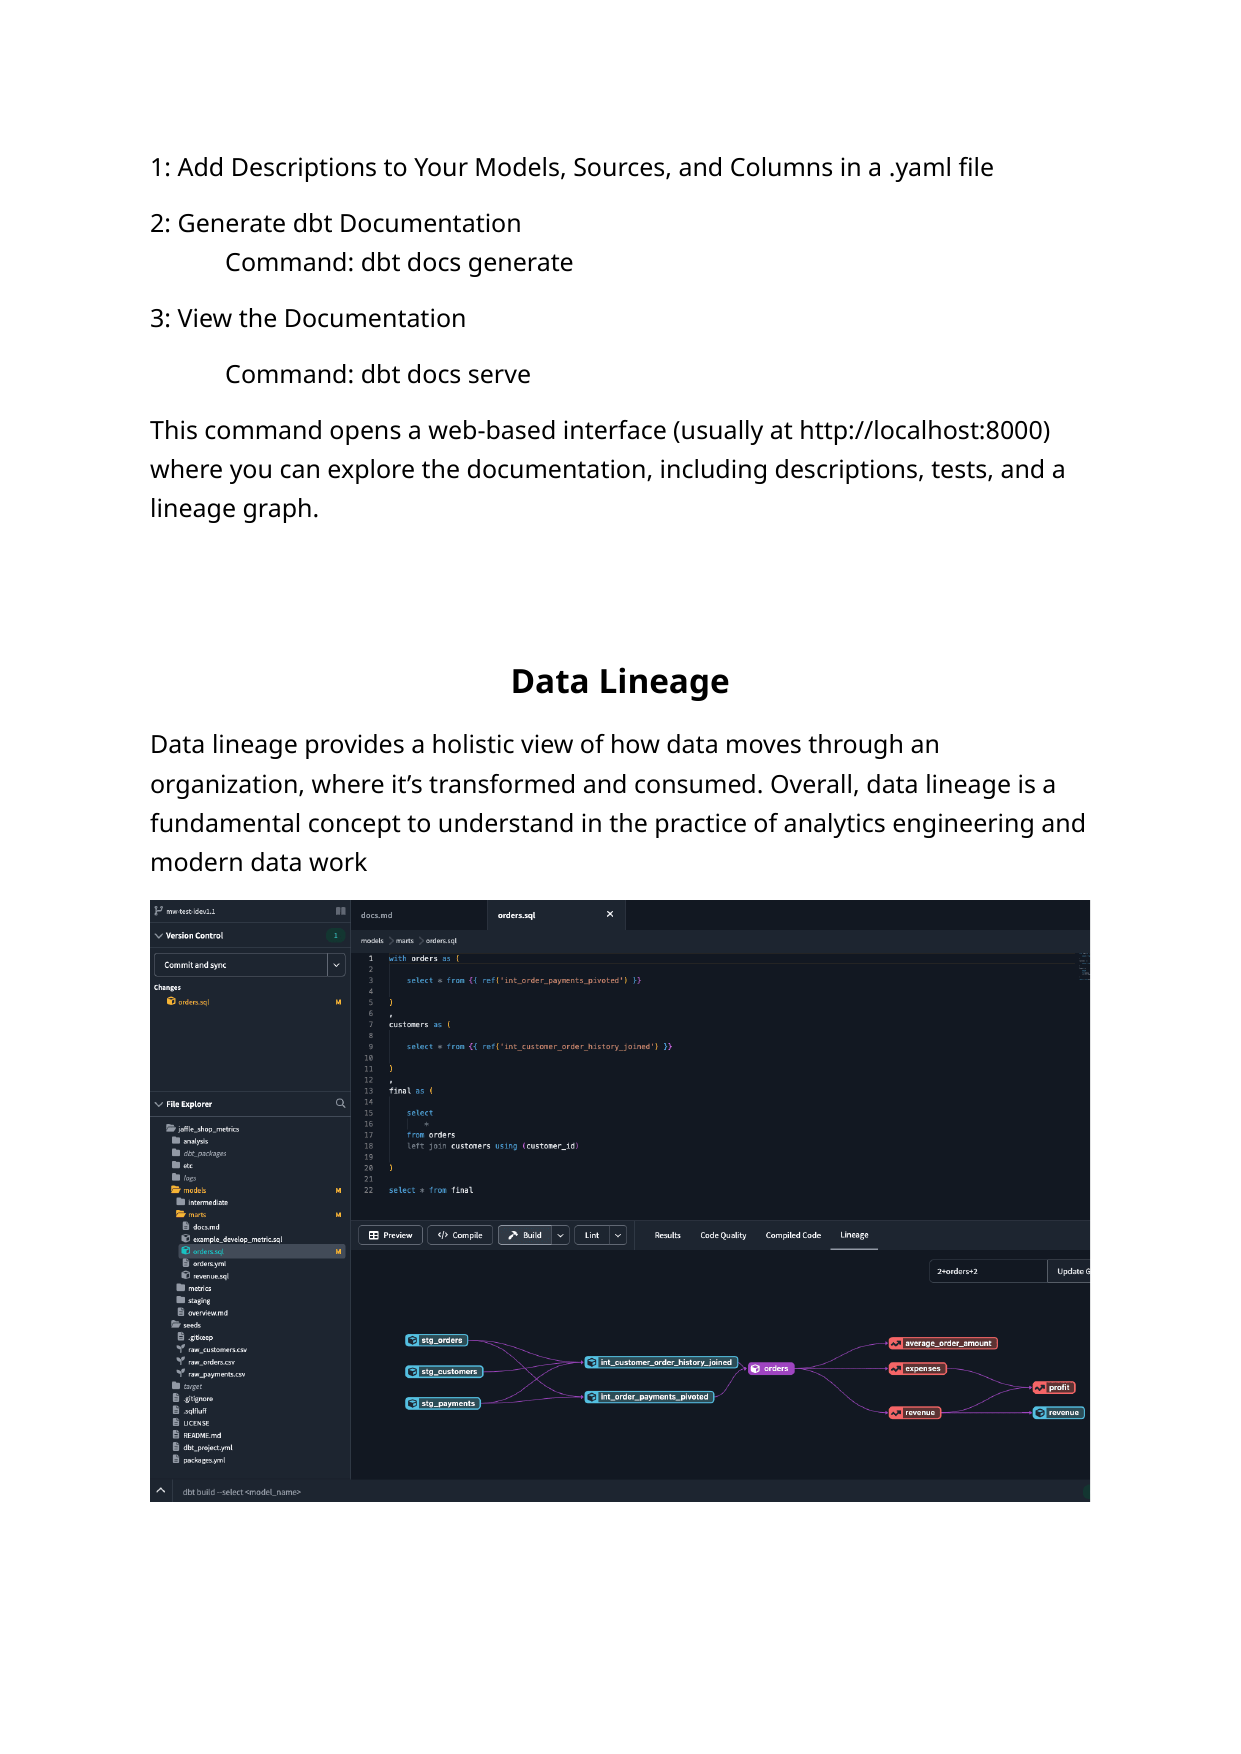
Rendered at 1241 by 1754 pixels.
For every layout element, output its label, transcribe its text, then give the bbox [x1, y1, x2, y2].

picture [150, 900, 1091, 1502]
text Data lineage provides a holistic view of how data moves through an organization, where it’s transformed and consumed. Overall, data lineage is a fundamental concept to understand in the practice of analytics engineering and modern data work [150, 727, 1090, 879]
text 2: Generate dbt Documentation Command: dbt docs generate [150, 206, 1090, 279]
text 1: Add Descriptions to Your Models, Sources, and Columns in a .yaml file [150, 150, 1090, 184]
text 3: View the Documentation [150, 301, 1090, 335]
text Data Lineage [150, 658, 1090, 704]
text Command: dbt docs serve [150, 357, 1090, 391]
text This command opens a web-based interface (usually at http://localhost:8000) where you can explore the documentation, including descriptions, tests, and a lineage graph. [150, 412, 1090, 525]
